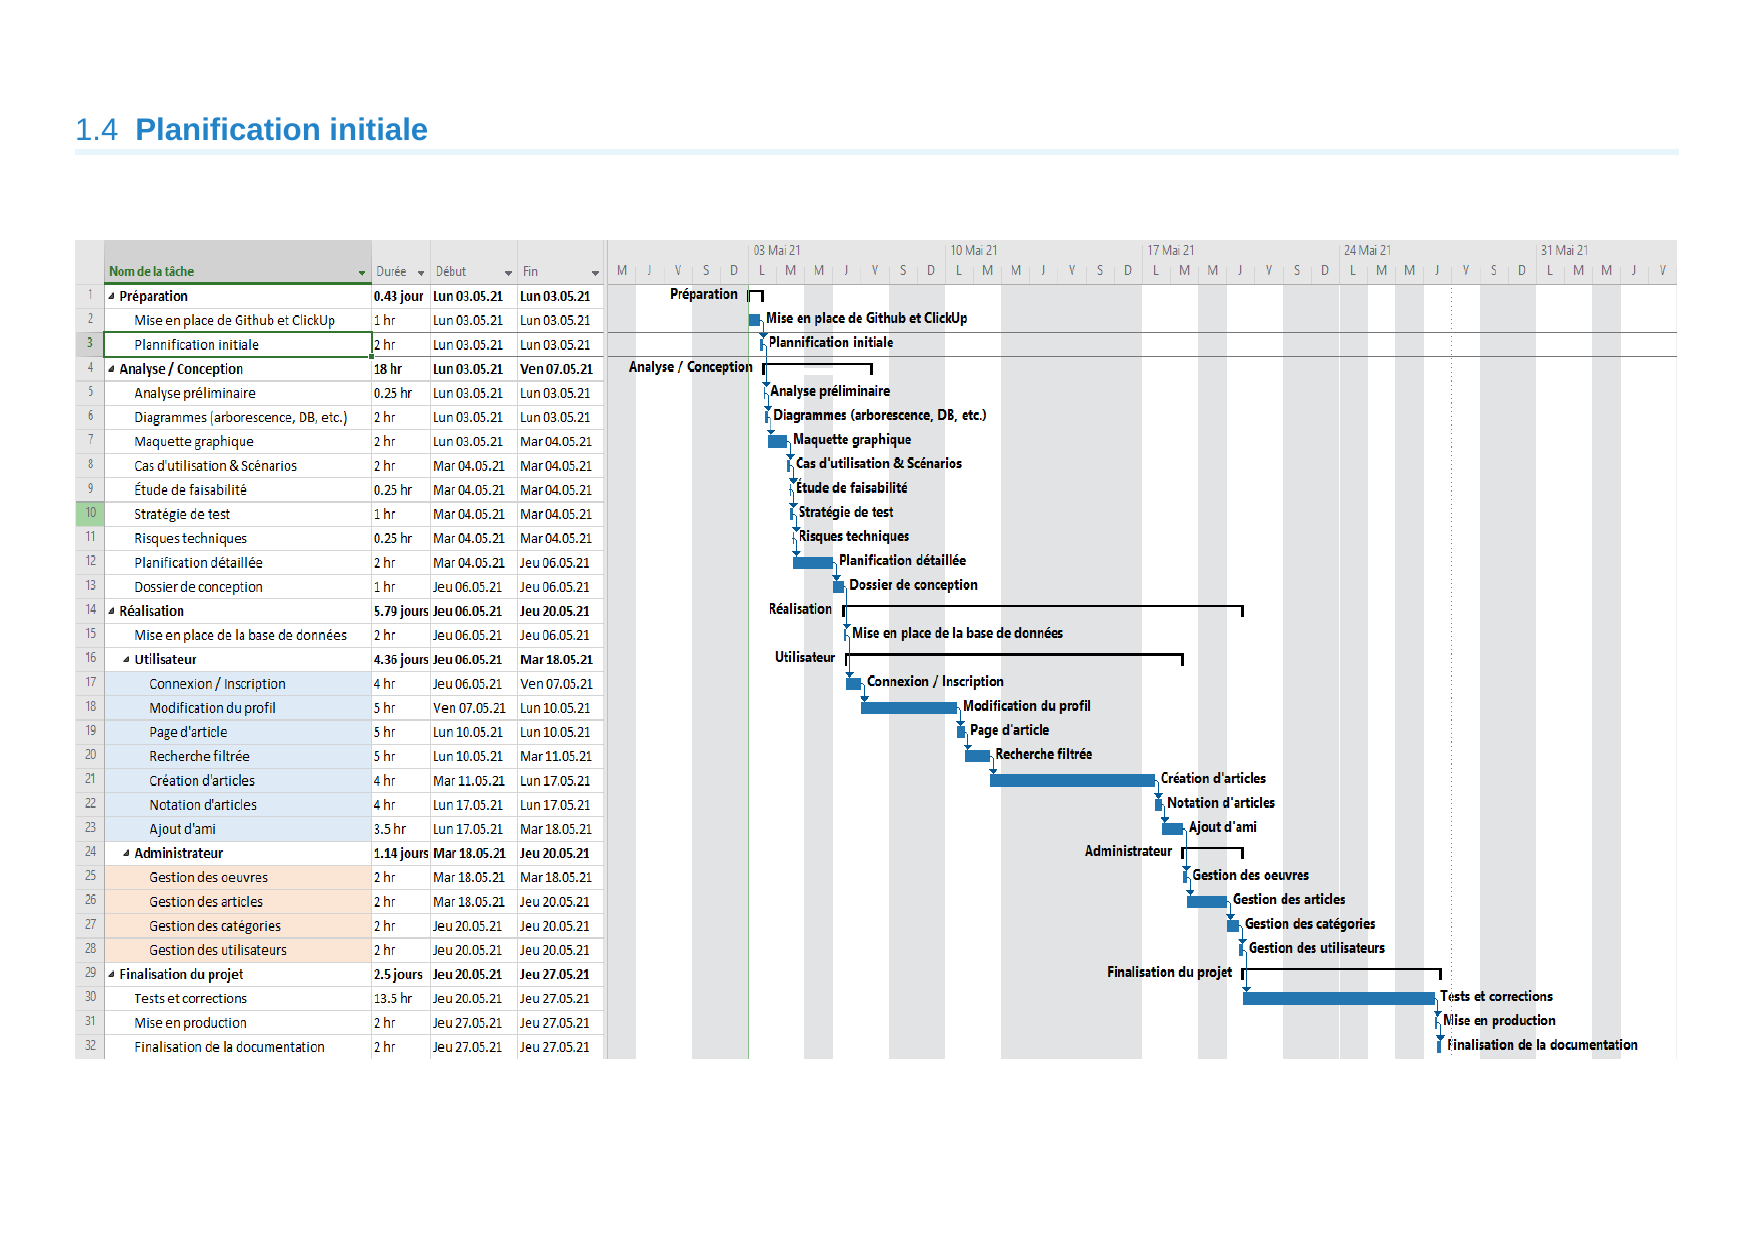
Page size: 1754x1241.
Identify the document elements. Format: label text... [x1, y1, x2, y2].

subtitle Planification initiale [75, 111, 1679, 149]
picture [75, 240, 1677, 1059]
